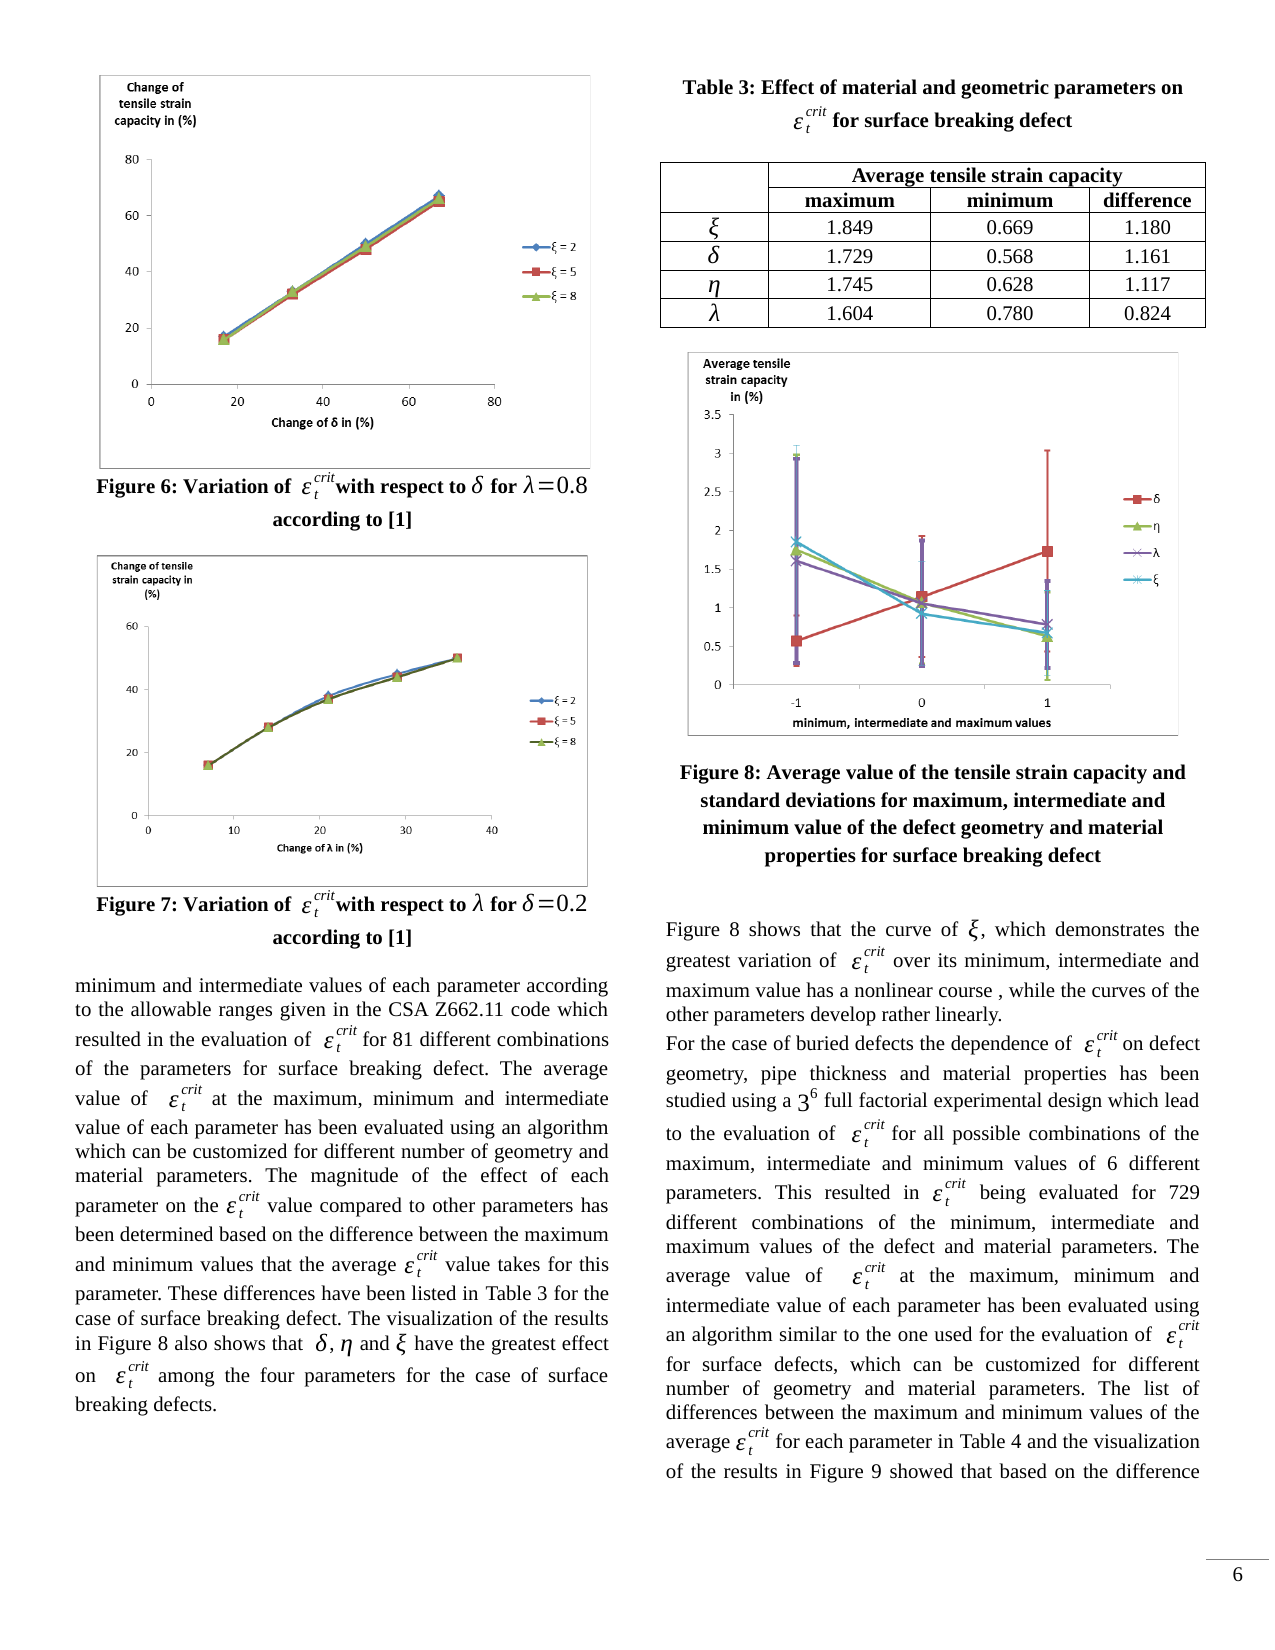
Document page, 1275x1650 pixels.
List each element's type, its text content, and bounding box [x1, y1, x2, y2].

table_cell 1.117 [1090, 271, 1205, 298]
text Figure 8 shows that the curve of , which demonstrates the greatest variation of over its minimum, intermediate and maximum value has a nonlinear course , while the curves of the other parameters develop rather linearly. [666, 915, 1200, 1026]
table_cell 1.161 [1090, 242, 1205, 269]
table_cell 1.745 [769, 271, 930, 298]
table_cell [661, 299, 768, 327]
text Table 3: Effect of material and geometric parameters on for surface breaking defect [666, 75, 1200, 138]
table_cell 1.729 [769, 242, 930, 269]
table_cell 1.180 [1090, 213, 1205, 241]
table_cell minimum [931, 188, 1089, 212]
text Figure 7: Variation of with respect to for according to [1] [75, 886, 609, 949]
text minimum and intermediate values of each parameter according to the allowable ranges given in the CSA Z662.11 code which resulted in the evaluation of for 81 different combinations of the parameters for surface breaking defect. The average value of at the maximum, minimum and intermediate value of each parameter has been evaluated using an algorithm which can be customized for different number of geometry and material parameters. The magnitude of the effect of each parameter on the value compared to other parameters has been determined based on the difference between the maximum and minimum values that the average value takes for this parameter. These differences have been listed in Table 3 for the case of surface breaking defect. The visualization of the results in Figure 8 also shows that , and have the greatest effect on among the four parameters for the case of surface breaking defects. [75, 973, 609, 1416]
picture [96, 555, 588, 887]
text Figure 8: Average value of the tensile strain capacity and standard deviations for maximum, intermediate and minimum value of the defect geometry and material properties for surface breaking defect [666, 760, 1200, 867]
table_cell 0.568 [931, 242, 1089, 269]
table_cell maximum [769, 188, 930, 212]
table_header [661, 163, 768, 212]
picture [687, 352, 1179, 736]
table_cell [661, 242, 768, 269]
table_cell 0.669 [931, 213, 1089, 241]
table_header Average tensile strain capacity [769, 163, 1205, 187]
table_cell difference [1090, 188, 1205, 212]
table_cell 0.824 [1090, 299, 1205, 327]
table_cell [661, 271, 768, 298]
table_cell 1.604 [769, 299, 930, 327]
text Figure 6: Variation of with respect to for according to [1] [75, 468, 609, 531]
table_cell 0.780 [931, 299, 1089, 327]
table_cell 1.849 [769, 213, 930, 241]
table_cell 0.628 [931, 271, 1089, 298]
picture [99, 75, 590, 469]
table_cell [661, 213, 768, 241]
